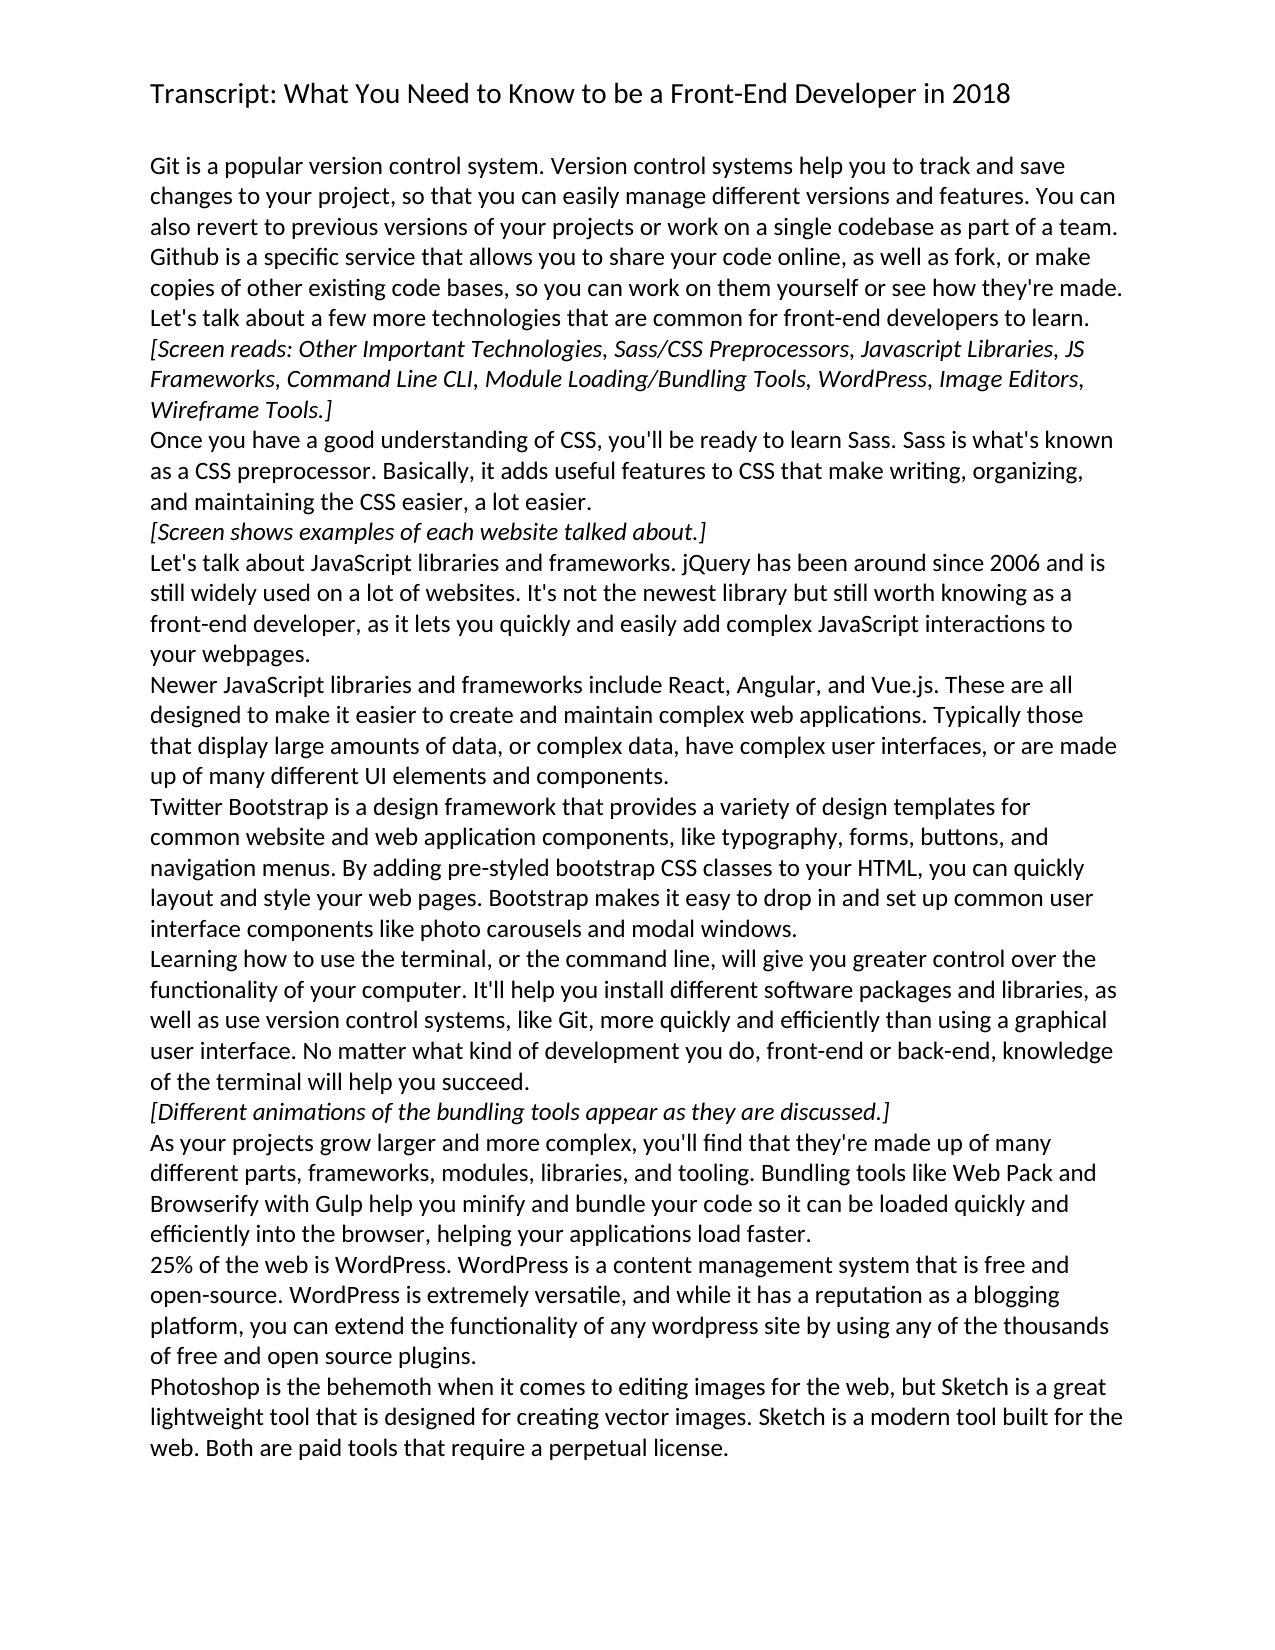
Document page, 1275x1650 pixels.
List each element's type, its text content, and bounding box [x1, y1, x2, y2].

text [Screen reads: Other Important Technologies, Sass/CSS Preprocessors, Javascript Libraries, JS Frameworks, Command Line CLI, Module Loading/Bundling Tools, WordPress, Image Editors, Wireframe Tools.] [150, 333, 1125, 425]
text Git is a popular version control system. Version control systems help you to track and save changes to your project, so that you can easily manage different versions and features. You can also revert to previous versions of your projects or work on a single codebase as part of a team. Github is a specific service that allows you to share your code online, as well as fork, or make copies of other existing code bases, so you can work on them yourself or see how they're made. Let's talk about a few more technologies that are common for front-end developers to learn. [150, 150, 1125, 333]
text [Screen shows examples of each website talked about.] [150, 516, 1125, 547]
text Once you have a good understanding of CSS, you'll be ready to learn Sass. Sass is what's known as a CSS preprocessor. Basically, it adds useful features to CSS that make writing, organizing, and maintaining the CSS easier, a lot easier. [150, 425, 1125, 516]
text Let's talk about JavaScript libraries and frameworks. jQuery has been around since 2006 and is still widely used on a lot of websites. It's not the newest library but still worth knowing as a front-end developer, as it lets you quickly and easily add complex JavaScript interactions to your webpages. [150, 547, 1125, 669]
text Learning how to use the terminal, or the command line, will give you greater control over the functionality of your computer. It'll help you install different software packages and libraries, as well as use version control systems, like Git, more quickly and efficiently than using a graphical user interface. No matter what kind of development you do, front-end or back-end, knowledge of the terminal will help you succeed. [150, 943, 1125, 1096]
text As your projects grow larger and more complex, you'll find that they're made up of many different parts, frameworks, modules, libraries, and tooling. Bundling tools like Web Pack and Browserify with Gulp help you minify and bundle your code so it can be loaded quickly and efficiently into the browser, helping your applications load faster. [150, 1127, 1125, 1249]
text [Different animations of the bundling tools appear as they are discussed.] [150, 1096, 1125, 1127]
text Photoshop is the behemoth when it comes to editing images for the web, but Sketch is a great lightweight tool that is designed for creating vector images. Sketch is a modern tool built for the web. Both are paid tools that require a perpetual license. [150, 1371, 1125, 1462]
text 25% of the web is WordPress. WordPress is a content management system that is free and open-source. WordPress is extremely versatile, and while it has a reputation as a blogging platform, you can extend the functionality of any wordpress site by using any of the thousands of free and open source plugins. [150, 1249, 1125, 1371]
text Newer JavaScript libraries and frameworks include React, Angular, and Vue.js. These are all designed to make it easier to create and maintain complex web applications. Typically those that display large amounts of data, or complex data, have complex user interfaces, or are made up of many different UI elements and components. [150, 669, 1125, 791]
text Twitter Bootstrap is a design framework that provides a variety of design templates for common website and web application components, like typography, forms, buttons, and navigation menus. By adding pre-styled bootstrap CSS classes to your HTML, you can quickly layout and style your web pages. Bootstrap makes it easy to drop in and set up common user interface components like photo carousels and modal windows. [150, 791, 1125, 943]
